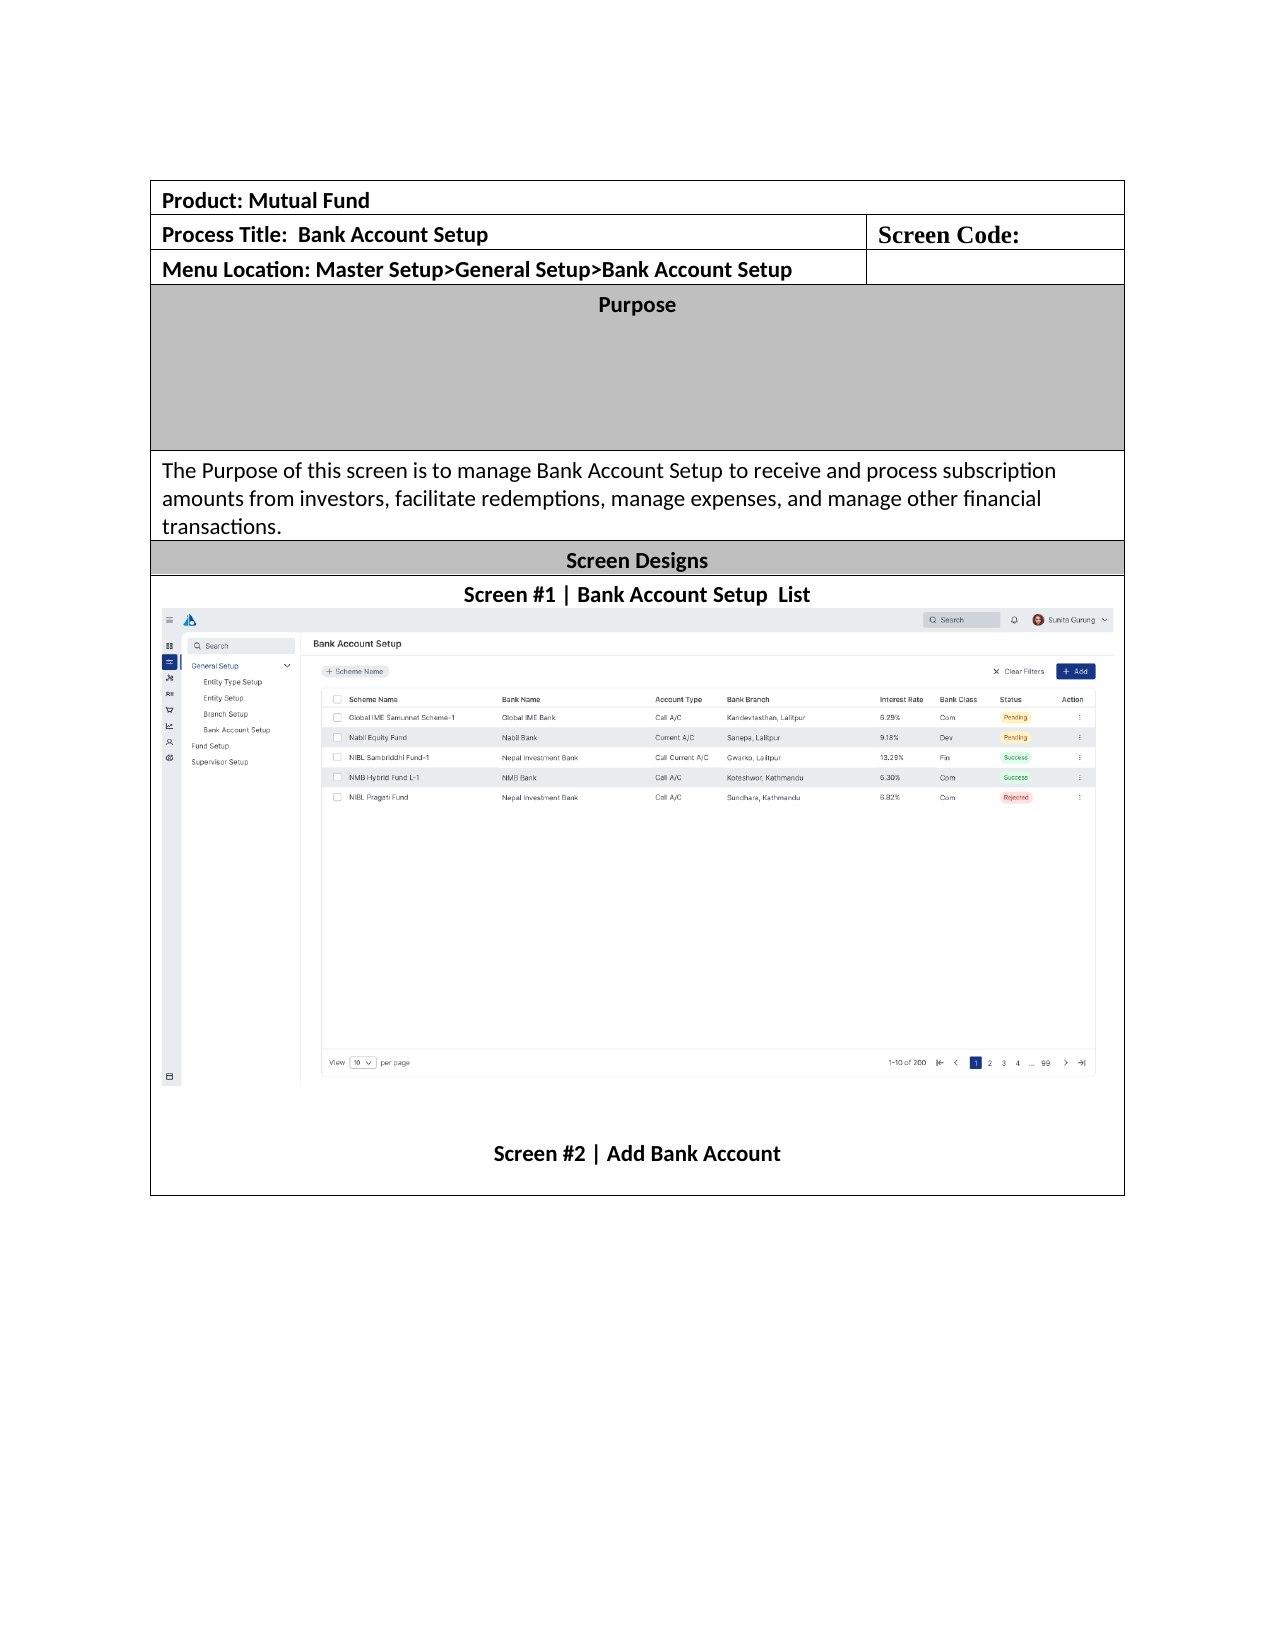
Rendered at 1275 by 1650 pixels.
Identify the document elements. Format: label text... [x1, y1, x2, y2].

table_header Product: Mutual Fund [151, 181, 1124, 214]
table_cell Screen Code: [867, 215, 1124, 249]
table_cell The Purpose of this screen is to manage Bank Account Setup to receive and process subscription amounts from investors, facilitate redemptions, manage expenses, and manage other financial transactions. [151, 451, 1124, 540]
table_cell Process Title: Bank Account Setup [151, 215, 866, 249]
table_cell Menu Location: Master Setup>General Setup>Bank Account Setup [151, 250, 866, 284]
table_cell Screen Designs [151, 541, 1124, 574]
table_cell Purpose [151, 285, 1124, 450]
picture [161, 608, 1114, 1086]
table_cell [151, 576, 1124, 1195]
table_cell [867, 250, 1124, 284]
